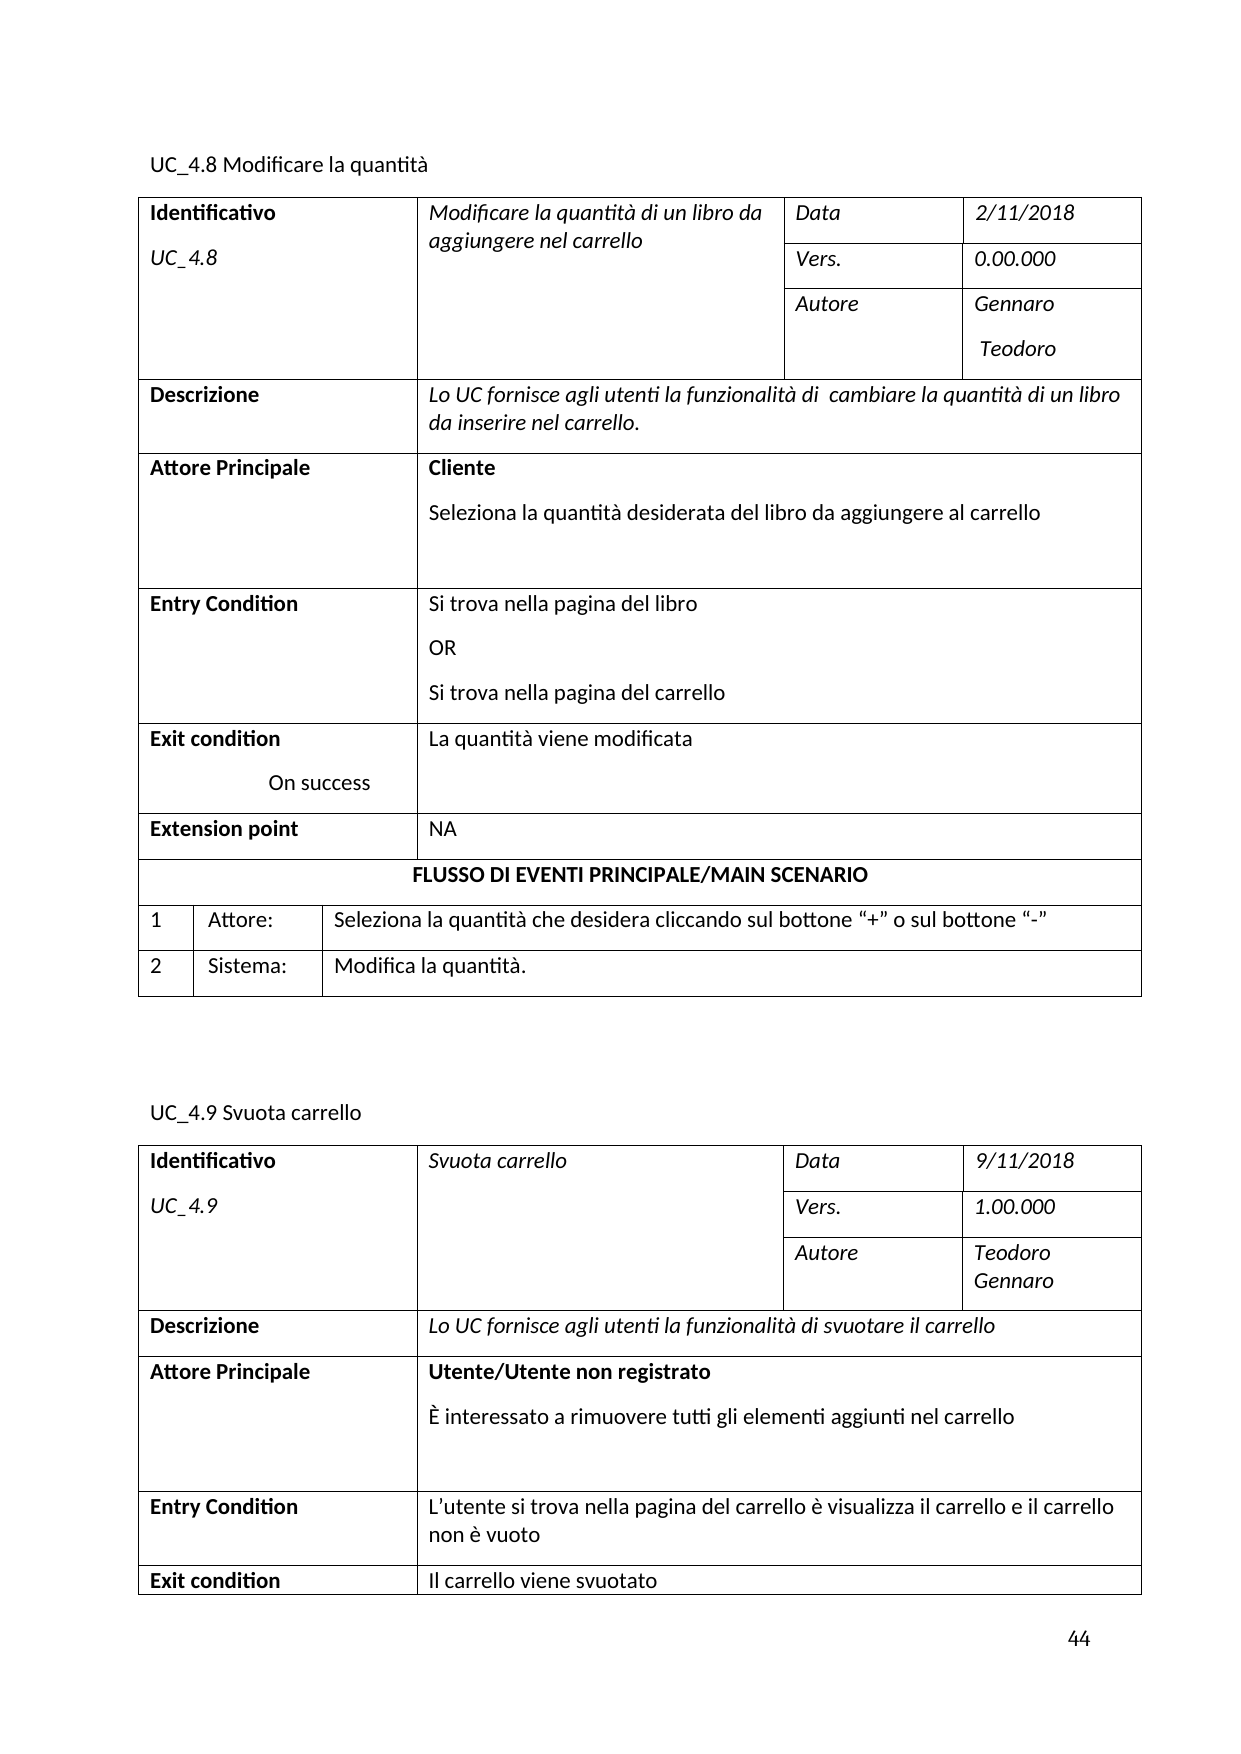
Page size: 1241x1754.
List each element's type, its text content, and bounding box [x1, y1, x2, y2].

table_cell Attore Principale [139, 1357, 417, 1491]
text UC_4.9 Svuota carrello [150, 1098, 1090, 1126]
table_cell La quantità viene modificata [418, 724, 1141, 813]
table_cell Si trova nella pagina del libro OR Si trova nella pagina del carrello [418, 589, 1141, 723]
table_cell Vers. [784, 1192, 962, 1237]
table_cell 2 [139, 951, 193, 996]
table_cell Exit condition On success [139, 724, 417, 813]
table_cell Lo UC fornisce agli utenti la funzionalità di svuotare il carrello [418, 1311, 1141, 1356]
table_cell Utente/Utente non registrato È interessato a rimuovere tutti gli elementi aggiunti nel carrello [418, 1357, 1141, 1491]
table_cell Cliente Seleziona la quantità desiderata del libro da aggiungere al carrello [418, 454, 1141, 588]
table_cell FLUSSO DI EVENTI PRINCIPALE/MAIN SCENARIO [139, 860, 1141, 904]
table_cell Extension point [139, 814, 417, 859]
table_cell Exit condition On success [139, 1566, 417, 1594]
table_cell Autore [785, 289, 962, 379]
table_header Data [785, 198, 963, 243]
table_cell Modifica la quantità. [323, 951, 1141, 996]
table_cell Vers. [785, 244, 962, 288]
table_header Data [784, 1146, 963, 1191]
table_cell Attore Principale [139, 454, 417, 588]
table_cell Lo UC fornisce agli utenti la funzionalità di cambiare la quantità di un libro da inserire nel carrello. [418, 380, 1141, 452]
table_cell Gennaro Teodoro [963, 289, 1141, 379]
table_cell Teodoro Gennaro [963, 1238, 1141, 1310]
table_cell 1.00.000 [963, 1192, 1141, 1237]
table_header Svuota carrello [418, 1146, 783, 1310]
table_header 9/11/2018 [964, 1146, 1141, 1191]
table_header Modificare la quantità di un libro da aggiungere nel carrello [418, 198, 784, 379]
table_cell Descrizione [139, 380, 417, 452]
table_cell Seleziona la quantità che desidera cliccando sul bottone “+” o sul bottone “-” [323, 906, 1141, 950]
table_cell L’utente si trova nella pagina del carrello è visualizza il carrello e il carrello non è vuoto [418, 1492, 1141, 1565]
table_cell 1 [139, 906, 193, 950]
text UC_4.8 Modificare la quantità [150, 150, 1090, 178]
table_cell Autore [784, 1238, 962, 1310]
table_header 2/11/2018 [964, 198, 1141, 243]
table_cell Descrizione [139, 1311, 417, 1356]
table_cell Il carrello viene svuotato [418, 1566, 1141, 1594]
table_header Identificativo UC_4.9 [139, 1146, 417, 1310]
table_cell Attore: [194, 906, 322, 950]
table_cell Entry Condition [139, 589, 417, 723]
table_cell 0.00.000 [963, 244, 1141, 288]
table_cell Entry Condition [139, 1492, 417, 1565]
table_header Identificativo UC_4.8 [139, 198, 417, 379]
table_cell NA [418, 814, 1141, 859]
table_cell Sistema: [194, 951, 322, 996]
